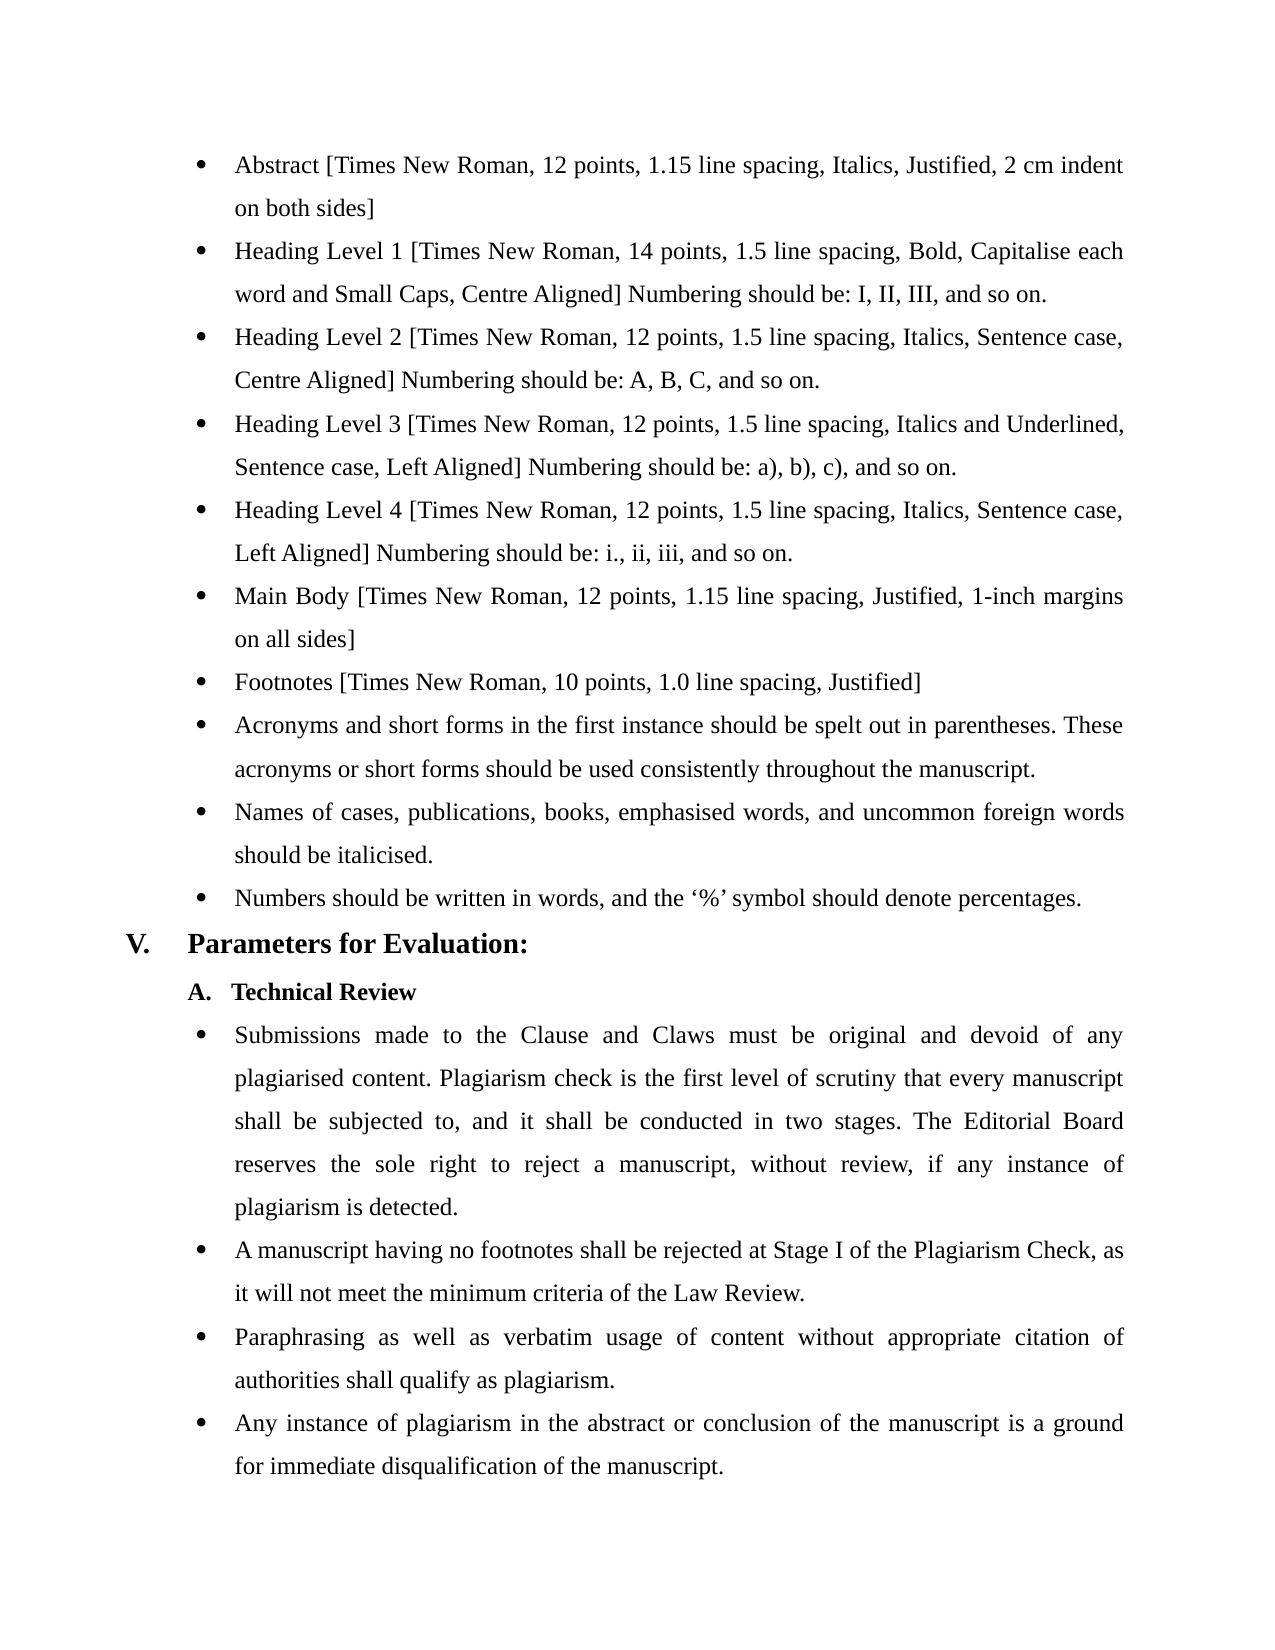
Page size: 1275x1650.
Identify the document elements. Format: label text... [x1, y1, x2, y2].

list A manuscript having no footnotes shall be rejected at Stage I of the Plagiarism Check, as it will not meet the minimum criteria of the Law Review. [197, 1235, 1125, 1307]
list Parameters for Evaluation: [150, 926, 1125, 960]
list Heading Level 2 [Times New Roman, 12 points, 1.5 line spacing, Italics, Sentence case, Centre Aligned] Numbering should be: A, B, C, and so on. [197, 322, 1125, 394]
list Technical Review [187, 977, 1125, 1005]
list Numbers should be written in words, and the ‘%’ symbol should denote percentages. [197, 883, 1125, 912]
list Acronyms and short forms in the first instance should be spelt out in parentheses. These acronyms or short forms should be used consistently throughout the manuscript. [197, 711, 1125, 782]
list Abstract [Times New Roman, 12 points, 1.15 line spacing, Italics, Justified, 2 cm indent on both sides] [197, 150, 1125, 222]
list Heading Level 4 [Times New Roman, 12 points, 1.5 line spacing, Italics, Sentence case, Left Aligned] Numbering should be: i., ii, iii, and so on. [197, 495, 1125, 567]
list Main Body [Times New Roman, 12 points, 1.15 line spacing, Justified, 1-inch margins on all sides] [197, 581, 1125, 653]
list Any instance of plagiarism in the abstract or conclusion of the manuscript is a ground for immediate disqualification of the manuscript. [197, 1408, 1125, 1480]
list Submissions made to the Clause and Claws must be original and devoid of any plagiarised content. Plagiarism check is the first level of scrutiny that every manuscript shall be subjected to, and it shall be conducted in two stages. The Editorial Board reserves the sole right to reject a manuscript, without review, if any instance of plagiarism is detected. [197, 1020, 1125, 1221]
list Paraphrasing as well as verbatim usage of content without appropriate citation of authorities shall qualify as plagiarism. [197, 1322, 1125, 1393]
list Names of cases, publications, books, emphasised words, and uncommon foreign words should be italicised. [197, 797, 1125, 869]
list Heading Level 3 [Times New Roman, 12 points, 1.5 line spacing, Italics and Underlined, Sentence case, Left Aligned] Numbering should be: a), b), c), and so on. [197, 409, 1125, 481]
list Heading Level 1 [Times New Roman, 14 points, 1.5 line spacing, Bold, Capitalise each word and Small Caps, Centre Aligned] Numbering should be: I, II, III, and so on. [197, 236, 1125, 308]
list Footnotes [Times New Roman, 10 points, 1.0 line spacing, Justified] [197, 667, 1125, 696]
